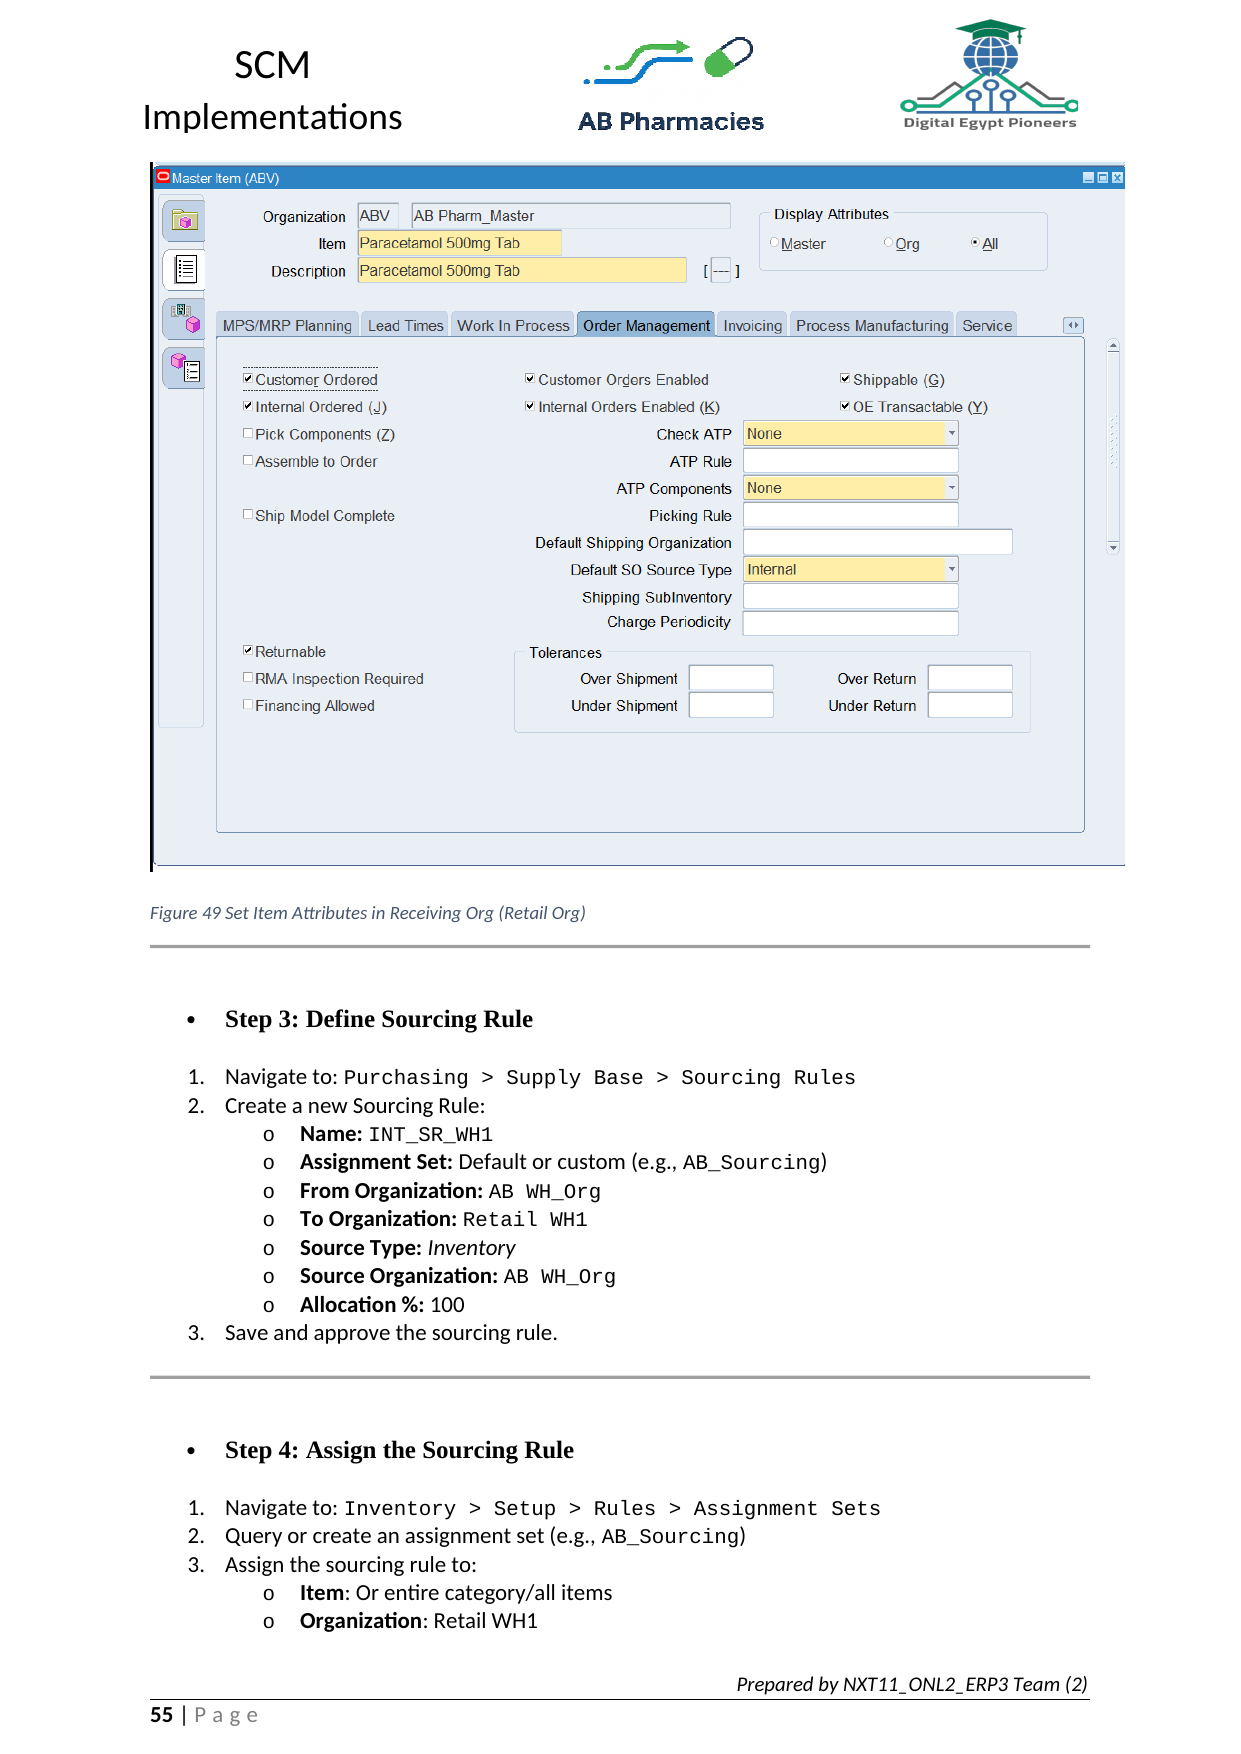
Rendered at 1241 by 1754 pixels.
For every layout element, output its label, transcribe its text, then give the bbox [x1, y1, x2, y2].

list Source Type: Inventory [262, 1233, 1090, 1261]
subtitle Step 4: Assign the Sourcing Rule [187, 1435, 1090, 1464]
picture [150, 162, 1125, 872]
list To Organization: Retail WH1 [262, 1204, 1090, 1233]
subtitle Step 3: Define Sourcing Rule [187, 1004, 1090, 1033]
list Create a new Sourcing Rule: [187, 1091, 1090, 1119]
list Assign the sourcing rule to: [187, 1550, 1090, 1578]
list From Organization: AB WH_Org [262, 1176, 1090, 1204]
list Source Organization: AB WH_Org [262, 1261, 1090, 1290]
list Item: Or entire category/all items [262, 1578, 1090, 1607]
list Query or create an assignment set (e.g., AB_Sourcing) [187, 1522, 1090, 1550]
list Navigate to: Purchasing > Supply Base > Sourcing Rules [187, 1062, 1090, 1091]
list Navigate to: Inventory > Setup > Rules > Assignment Sets [187, 1493, 1090, 1522]
text Figure 49 Set Item Attributes in Receiving Org (Retail Org) [150, 901, 1090, 924]
list Name: INT_SR_WH1 [262, 1119, 1090, 1147]
list Organization: Retail WH1 [262, 1607, 1090, 1635]
picture [543, 28, 800, 136]
list Save and approve the sourcing rule. [187, 1318, 1090, 1347]
picture [900, 16, 1079, 133]
list Allocation %: 100 [262, 1290, 1090, 1318]
list Assignment Set: Default or custom (e.g., AB_Sourcing) [262, 1147, 1090, 1176]
